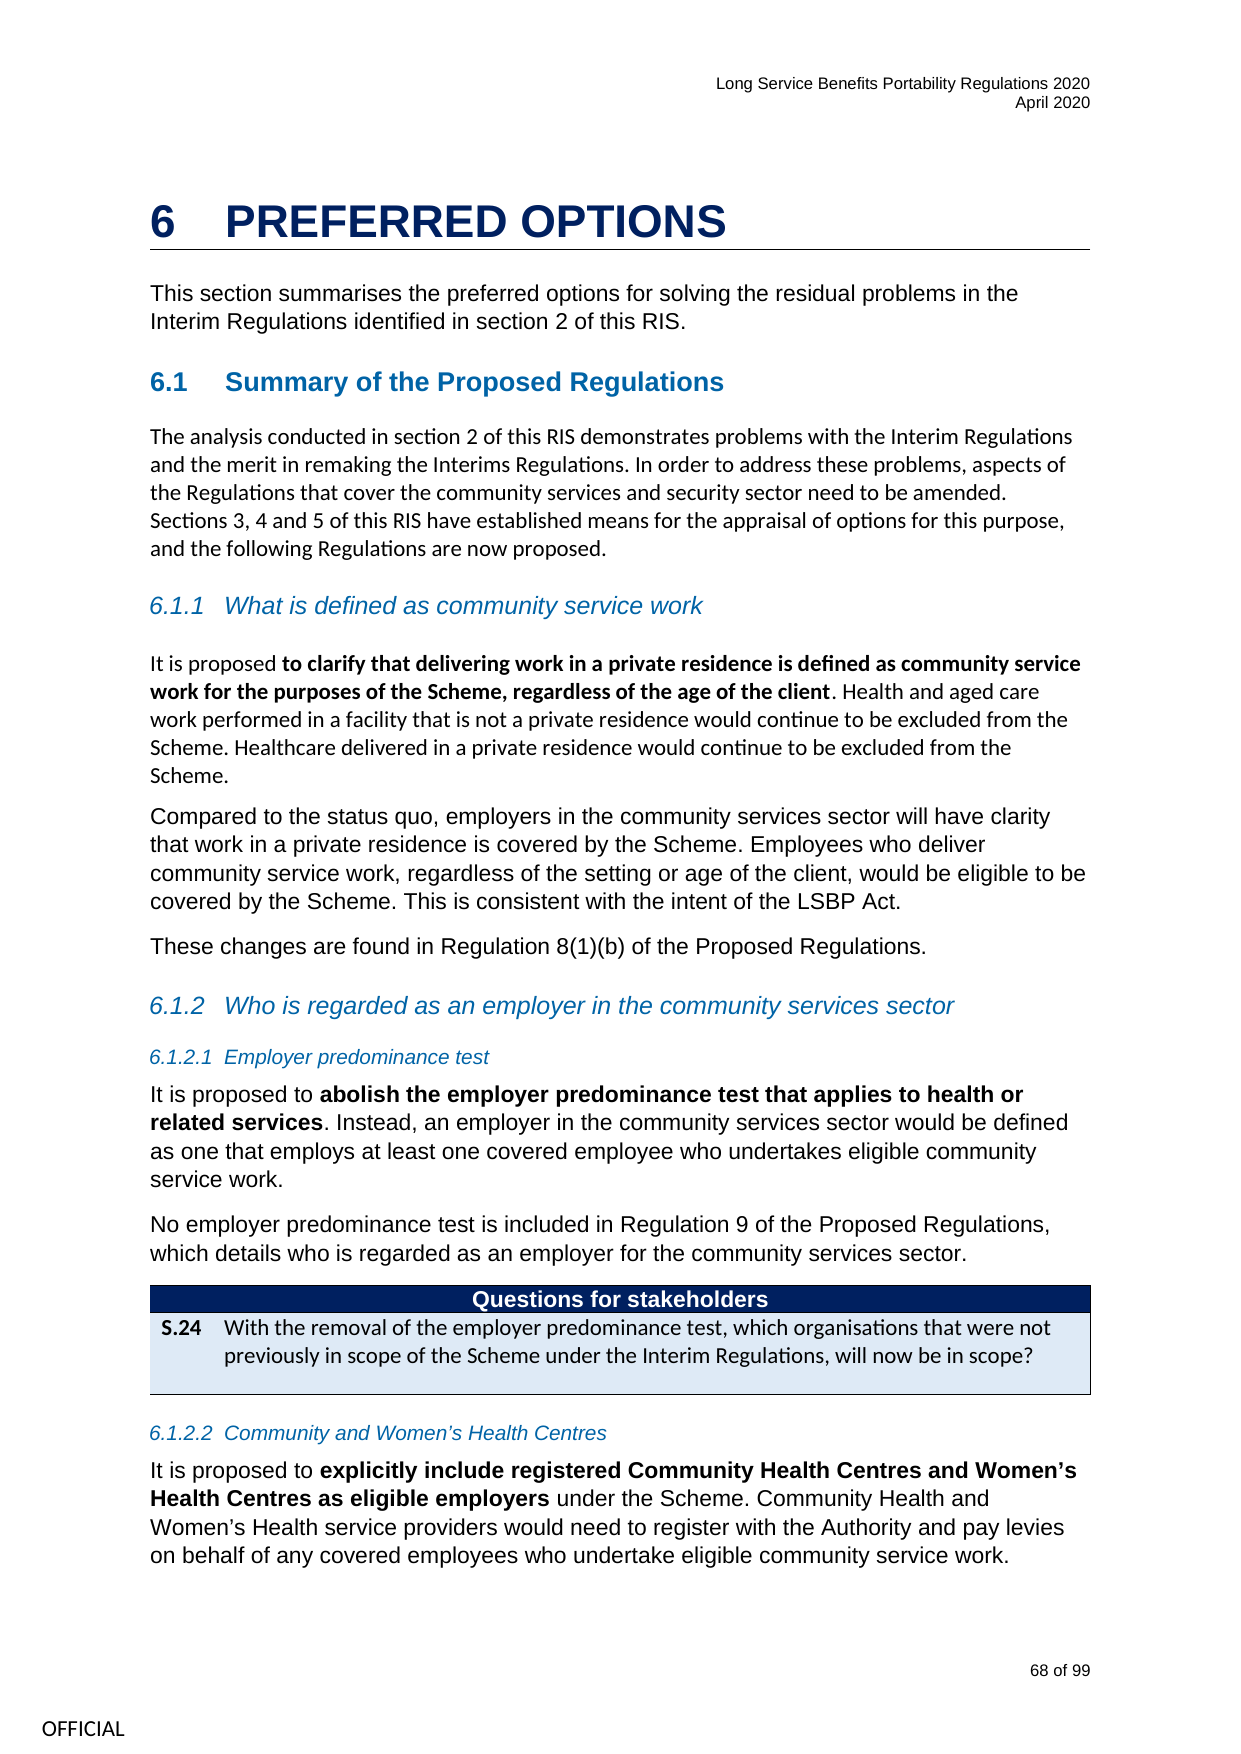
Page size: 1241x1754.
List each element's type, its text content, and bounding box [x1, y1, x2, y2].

text The analysis conducted in section 2 of this RIS demonstrates problems with the Interim Regulations and the merit in remaking the Interims Regulations. In order to address these problems, aspects of the Regulations that cover the community services and security sector need to be amended. Sections 3, 4 and 5 of this RIS have established means for the appraisal of options for this purpose, and the following Regulations are now proposed. [150, 422, 1090, 562]
text It is proposed to abolish the employer predominance test that applies to health or related services. Instead, an employer in the community services sector would be defined as one that employs at least one covered employee who undertakes eligible community service work. [150, 1081, 1090, 1193]
text No employer predominance test is included in Regulation 9 of the Proposed Regulations, which details who is regarded as an employer for the community services sector. [150, 1211, 1090, 1266]
text It is proposed to explicitly include registered Community Health Centres and Women’s Health Centres as eligible employers under the Scheme. Community Health and Women’s Health service providers would need to register with the Authority and pay levies on behalf of any covered employees who undertake eligible community service work. [150, 1457, 1090, 1568]
subtitle Who is regarded as an employer in the community services sector [149, 991, 1090, 1019]
text These changes are found in Regulation 8(1)(b) of the Proposed Regulations. [150, 933, 1090, 959]
subtitle What is defined as community service work [149, 591, 1090, 620]
text This section summarises the preferred options for solving the residual problems in the Interim Regulations identified in section 2 of this RIS. [150, 279, 1090, 334]
table_cell S.24 With the removal of the employer predominance test, which organisations that were not previously in scope of the Scheme under the Interim Regulations, will now be in scope? [150, 1313, 1090, 1394]
text Compared to the status quo, employers in the community services sector will have clarity that work in a private residence is covered by the Scheme. Employees who deliver community service work, regardless of the setting or age of the client, would be eligible to be covered by the Scheme. This is consistent with the intent of the LSBP Act. [150, 803, 1090, 914]
text It is proposed to clarify that delivering work in a private residence is defined as community service work for the purposes of the Scheme, regardless of the age of the client. Health and aged care work performed in a facility that is not a private residence would continue to be excluded from the Scheme. Healthcare delivered in a private residence would continue to be excluded from the Scheme. [150, 649, 1090, 789]
table_header Questions for stakeholders [150, 1286, 1090, 1312]
subtitle Employer predominance test [149, 1044, 1090, 1068]
subtitle Summary of the Proposed Regulations [150, 366, 1090, 397]
subtitle PREFERRED OPTIONS [150, 194, 1090, 249]
subtitle Community and Women’s Health Centres [149, 1420, 1090, 1444]
